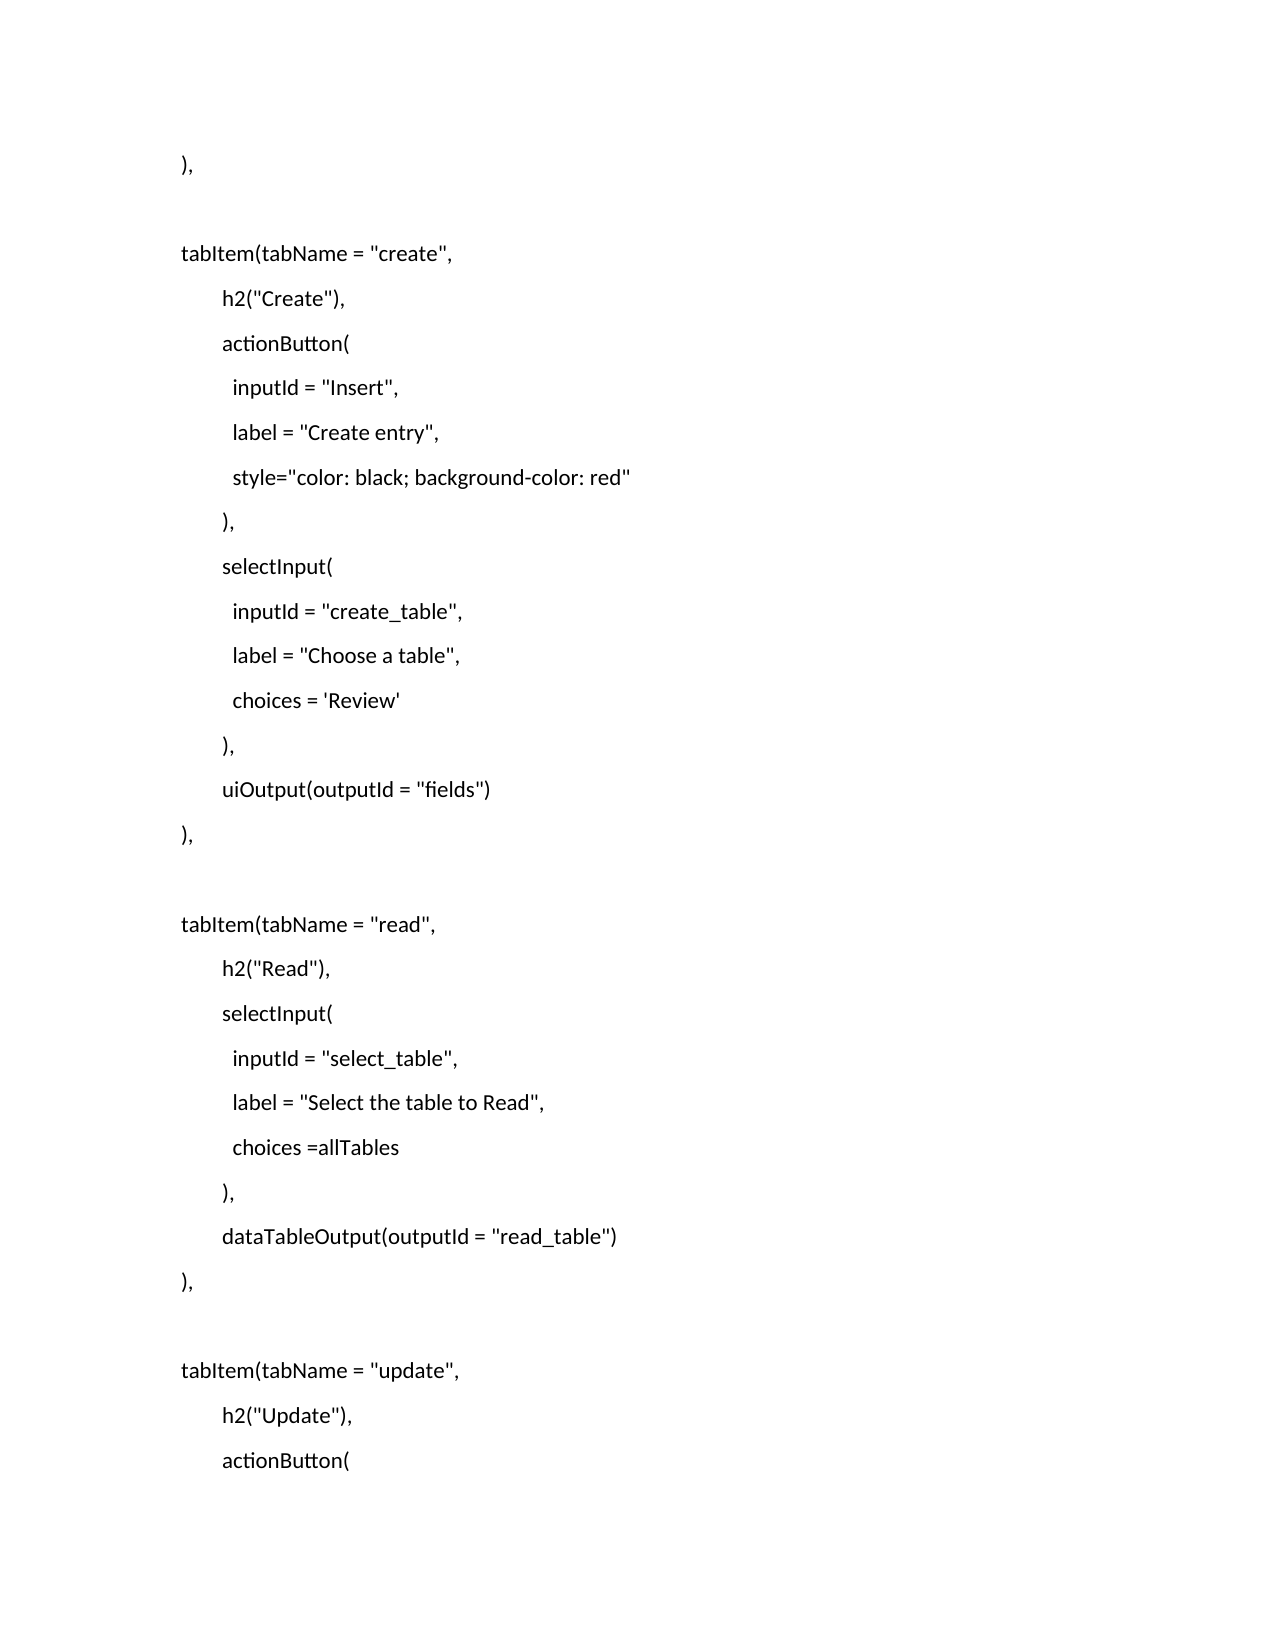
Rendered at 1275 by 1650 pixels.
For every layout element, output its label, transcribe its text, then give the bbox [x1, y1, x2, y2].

text ), [150, 731, 1125, 759]
text label = "Choose a table", [150, 642, 1125, 669]
text style="color: black; background-color: red" [150, 463, 1125, 491]
text tabItem(tabName = "update", [150, 1357, 1125, 1384]
text ), [150, 1267, 1125, 1295]
text tabItem(tabName = "read", [150, 910, 1125, 938]
text dataTableOutput(outputId = "read_table") [150, 1222, 1125, 1251]
text choices =allTables [150, 1133, 1125, 1161]
text ), [150, 820, 1125, 848]
text label = "Create entry", [150, 418, 1125, 446]
text ), [150, 150, 1125, 178]
text actionButton( [150, 1446, 1125, 1474]
text h2("Read"), [150, 954, 1125, 982]
text choices = 'Review' [150, 686, 1125, 714]
text label = "Select the table to Read", [150, 1088, 1125, 1116]
text ), [150, 1178, 1125, 1206]
text selectInput( [150, 999, 1125, 1027]
text tabItem(tabName = "create", [150, 239, 1125, 267]
text ), [150, 507, 1125, 536]
text h2("Create"), [150, 284, 1125, 312]
text h2("Update"), [150, 1401, 1125, 1429]
text selectInput( [150, 552, 1125, 580]
text uiOutput(outputId = "fields") [150, 776, 1125, 804]
text actionButton( [150, 329, 1125, 357]
text inputId = "create_table", [150, 597, 1125, 625]
text inputId = "Insert", [150, 373, 1125, 401]
text inputId = "select_table", [150, 1044, 1125, 1072]
